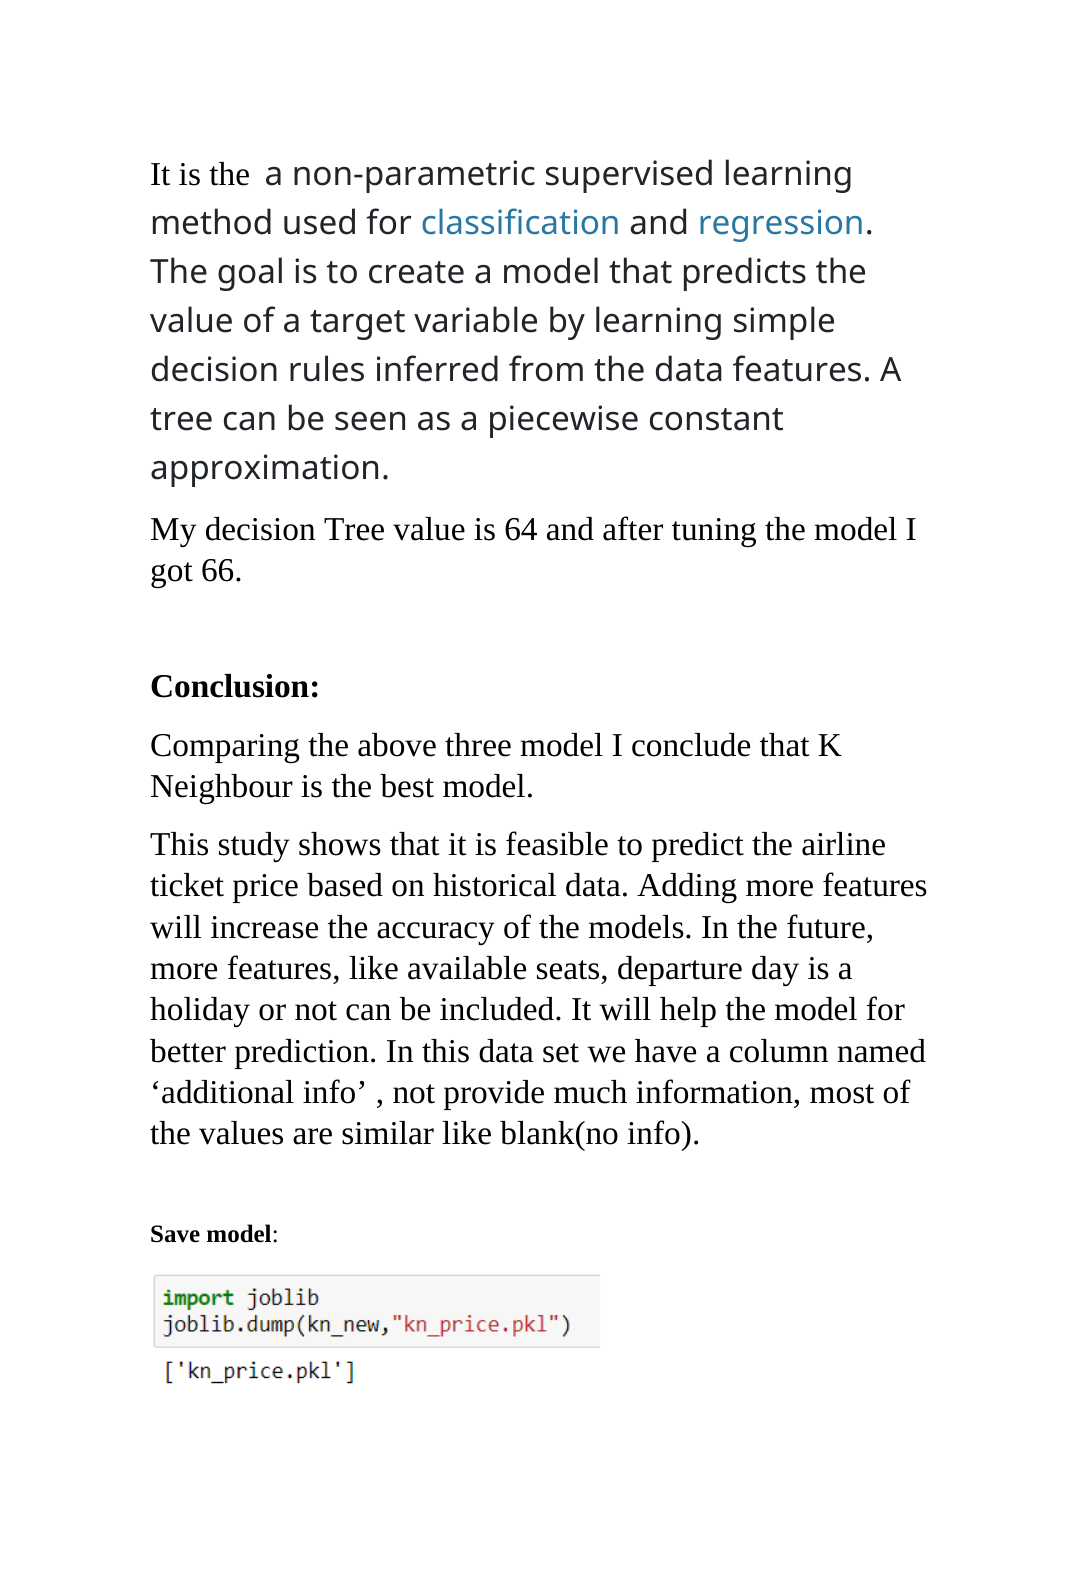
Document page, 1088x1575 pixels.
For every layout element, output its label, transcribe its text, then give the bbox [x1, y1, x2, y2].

text Save model: [150, 1219, 937, 1248]
text Comparing the above three model I conclude that K Neighbour is the best model. [150, 725, 937, 804]
text My decision Tree value is 64 and after tuning the model I got 66. [150, 509, 937, 589]
picture [150, 1267, 600, 1411]
text It is the a non-parametric supervised learning method used for classification and regression. The goal is to create a model that predicts the value of a target variable by learning simple decision rules inferred from the data features. A tree can be seen as a piecewise constant approximation. [150, 150, 937, 489]
text This study shows that it is feasible to predict the airline ticket price based on historical data. Adding more features will increase the accuracy of the models. In the future, more features, like available seats, departure day is a holiday or not can be included. It will help the model for better prediction. In this data set we have a column named ‘additional info’ , not provide much information, most of the values are similar like blank(no info). [150, 824, 937, 1152]
text Conclusion: [150, 667, 937, 705]
